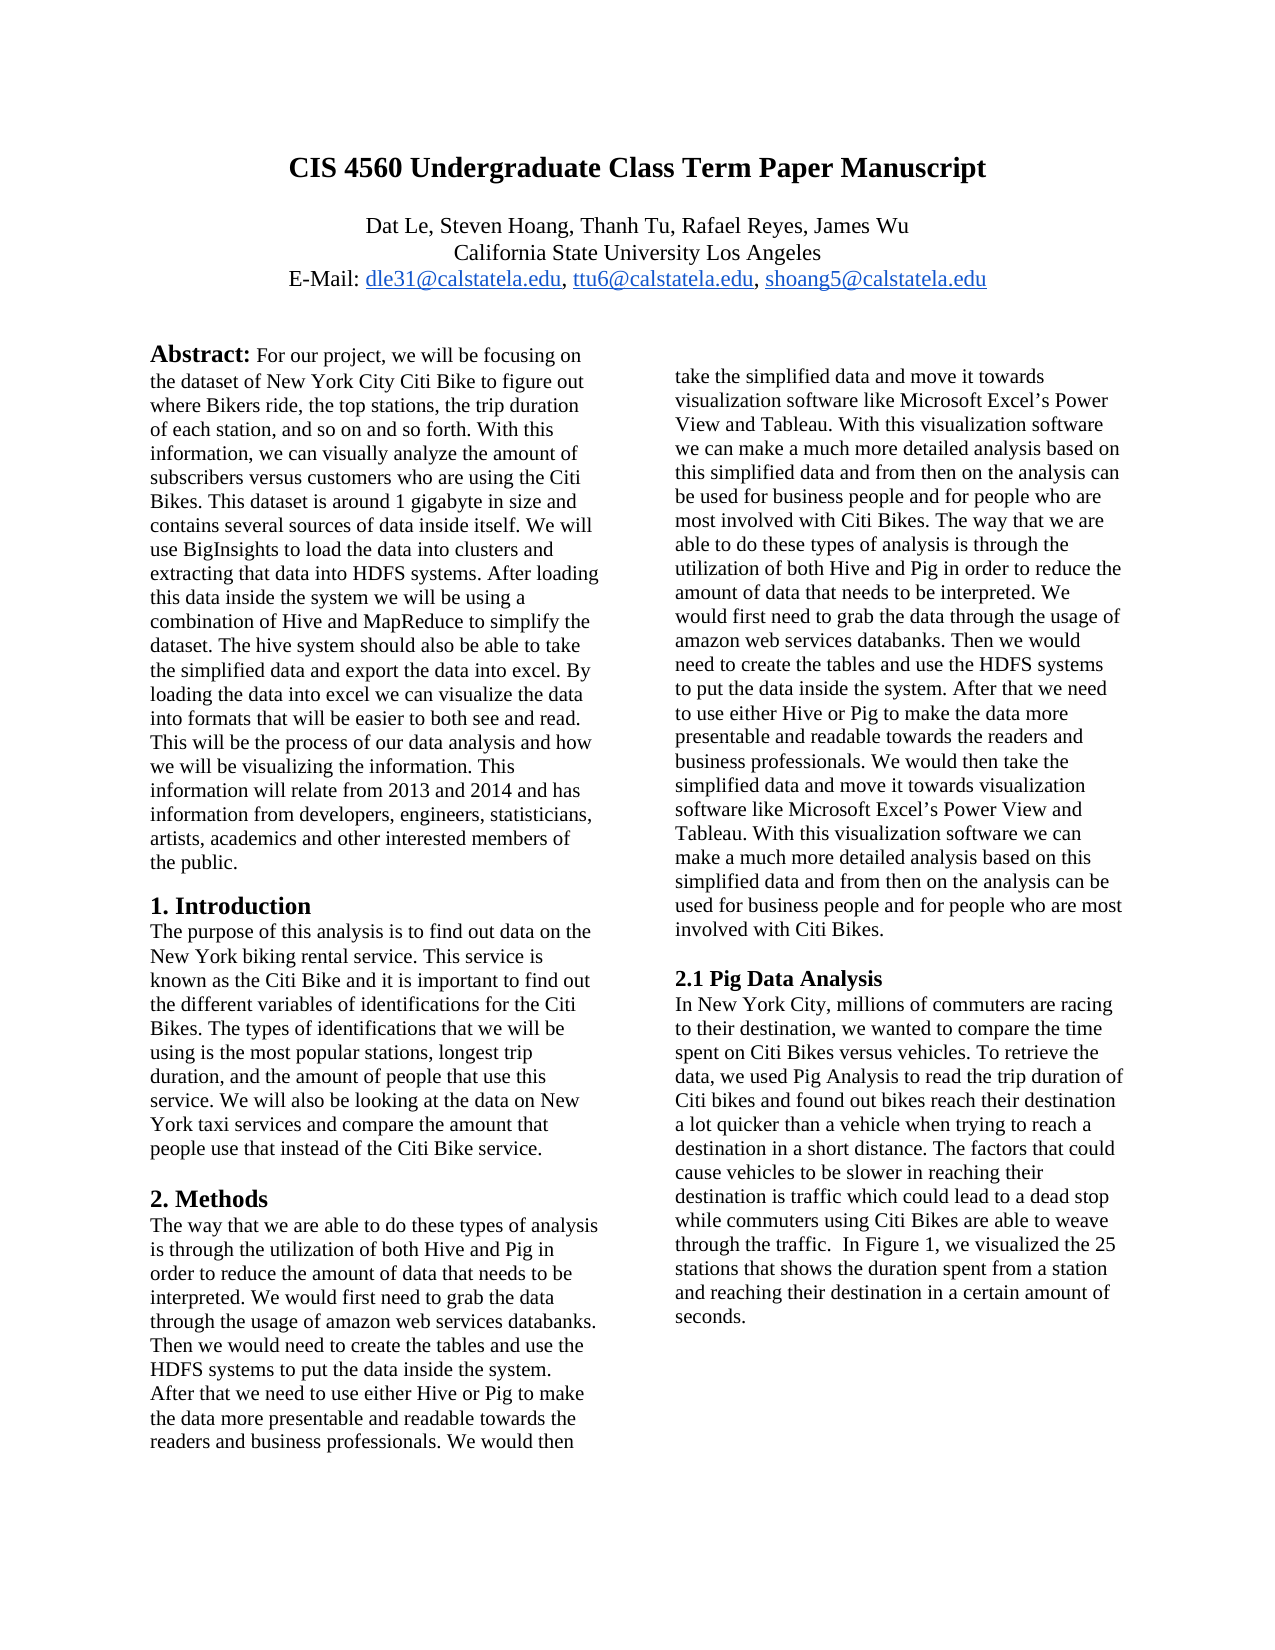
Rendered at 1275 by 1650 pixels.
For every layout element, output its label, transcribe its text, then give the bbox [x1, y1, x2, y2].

text The purpose of this analysis is to find out data on the New York biking rental service. This service is known as the Citi Bike and it is important to find out the different variables of identifications for the Citi Bikes. The types of identifications that we will be using is the most popular stations, longest trip duration, and the amount of people that use this service. We will also be looking at the data on New York taxi services and compare the amount that people use that instead of the Citi Bike service. [150, 919, 600, 1160]
text The way that we are able to do these types of analysis is through the utilization of both Hive and Pig in order to reduce the amount of data that needs to be interpreted. We would first need to grab the data through the usage of amazon web services databanks. Then we would need to create the tables and use the HDFS systems to put the data inside the system. After that we need to use either Hive or Pig to make the data more presentable and readable towards the readers and business professionals. We would then [150, 1213, 600, 1453]
text 2. Methods [150, 1184, 600, 1213]
text E-Mail: dle31@calstatela.edu, ttu6@calstatela.edu, shoang5@calstatela.edu [150, 265, 1125, 291]
text take the simplified data and move it towards visualization software like Microsoft Excel’s Power [675, 363, 1125, 412]
text In New York City, millions of commuters are racing to their destination, we wanted to compare the time spent on Citi Bikes versus vehicles. To retrieve the data, we used Pig Analysis to read the trip duration of Citi bikes and found out bikes reach their destination a lot quicker than a vehicle when trying to reach a destination in a short distance. The factors that could cause vehicles to be slower in reaching their destination is traffic which could lead to a dead stop while commuters using Citi Bikes are able to weave through the traffic. In Figure 1, we visualized the 25 stations that shows the duration spent from a station and reaching their destination in a certain amount of seconds. [675, 991, 1125, 1328]
text CIS 4560 Undergraduate Class Term Paper Manuscript [150, 150, 1125, 183]
text California State University Los Angeles [150, 239, 1125, 265]
text Abstract: For our project, we will be focusing on the dataset of New York City Citi Bike to figure out where Bikers ride, the top stations, the trip duration of each station, and so on and so forth. With this information, we can visually analyze the amount of subscribers versus customers who are using the Citi Bikes. This dataset is around 1 gigabyte in size and contains several sources of data inside itself. We will use BigInsights to load the data into clusters and extracting that data into HDFS systems. After loading this data inside the system we will be using a combination of Hive and MapReduce to simplify the dataset. The hive system should also be able to take the simplified data and export the data into excel. By loading the data into excel we can visualize the data into formats that will be easier to both see and read. This will be the process of our data analysis and how we will be visualizing the information. This information will relate from 2013 and 2014 and has information from developers, engineers, statisticians, artists, academics and other interested members of the public. [150, 338, 600, 874]
text View and Tableau. With this visualization software we can make a much more detailed analysis based on this simplified data and from then on the analysis can be used for business people and for people who are most involved with Citi Bikes. The way that we are able to do these types of analysis is through the utilization of both Hive and Pig in order to reduce the amount of data that needs to be interpreted. We would first need to grab the data through the usage of amazon web services databanks. Then we would need to create the tables and use the HDFS systems to put the data inside the system. After that we need to use either Hive or Pig to make the data more presentable and readable towards the readers and business professionals. We would then take the simplified data and move it towards visualization software like Microsoft Excel’s Power View and Tableau. With this visualization software we can make a much more detailed analysis based on this simplified data and from then on the analysis can be used for business people and for people who are most involved with Citi Bikes. [675, 412, 1125, 941]
text 2.1 Pig Data Analysis [675, 965, 1125, 991]
text 1. Introduction [150, 891, 600, 919]
text Dat Le, Steven Hoang, Thanh Tu, Rafael Reyes, James Wu [150, 212, 1125, 239]
